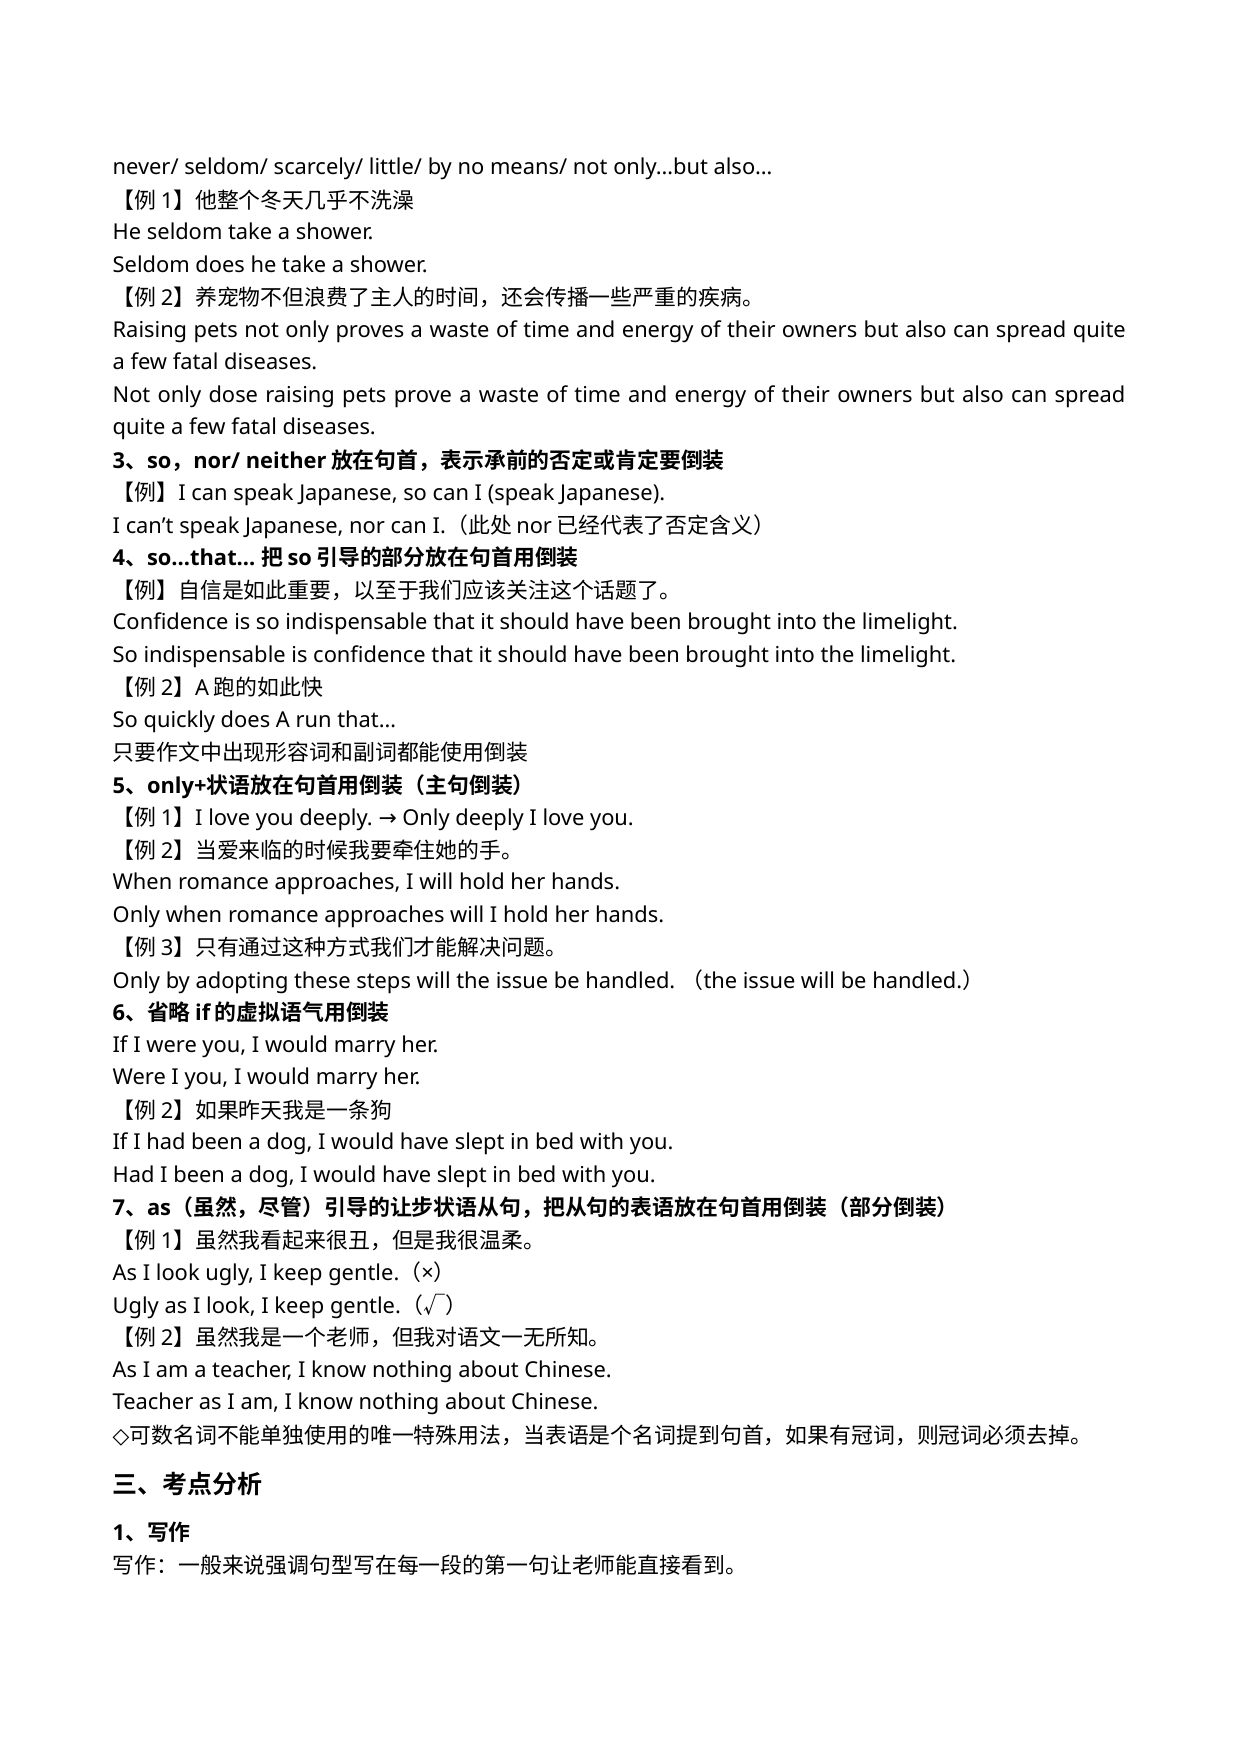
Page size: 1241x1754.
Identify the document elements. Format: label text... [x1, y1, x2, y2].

text 4、so…that… 把so引导的部分放在句首用倒装 [112, 540, 1128, 572]
text 【例2】虽然我是一个老师，但我对语文一无所知。 [112, 1320, 1128, 1352]
text When romance approaches, I will hold her hands. [112, 865, 1128, 897]
text 【例】自信是如此重要，以至于我们应该关注这个话题了。 [112, 572, 1128, 605]
text He seldom take a shower. [112, 215, 1128, 247]
text 6、省略if的虚拟语气用倒装 [112, 995, 1128, 1027]
text Seldom does he take a shower. [112, 247, 1128, 280]
text 三、考点分析 [112, 1450, 1128, 1515]
text 只要作文中出现形容词和副词都能使用倒装 [112, 735, 1128, 767]
text So quickly does A run that… [112, 702, 1128, 735]
text 5、only+状语放在句首用倒装（主句倒装） [112, 767, 1128, 800]
text Raising pets not only proves a waste of time and energy of their owners but also can spread quite a few fatal diseases. [112, 312, 1128, 377]
text Not only dose raising pets prove a waste of time and energy of their owners but also can spread quite a few fatal diseases. [112, 377, 1128, 442]
text 【例】I can speak Japanese, so can I (speak Japanese). [112, 475, 1128, 507]
text If I were you, I would marry her. [112, 1027, 1128, 1060]
text Only by adopting these steps will the issue be handled. （the issue will be handled.） [112, 962, 1128, 995]
text As I look ugly, I keep gentle.（×） [112, 1255, 1128, 1287]
text Only when romance approaches will I hold her hands. [112, 897, 1128, 930]
text never/ seldom/ scarcely/ little/ by no means/ not only…but also… [112, 150, 1128, 182]
text Teacher as I am, I know nothing about Chinese. [112, 1385, 1128, 1417]
text As I am a teacher, I know nothing about Chinese. [112, 1352, 1128, 1385]
text Had I been a dog, I would have slept in bed with you. [112, 1157, 1128, 1190]
text Ugly as I look, I keep gentle.（√） [112, 1287, 1128, 1320]
text Confidence is so indispensable that it should have been brought into the limelight. [112, 605, 1128, 637]
text 【例3】只有通过这种方式我们才能解决问题。 [112, 930, 1128, 962]
text 【例1】I love you deeply. → Only deeply I love you. [112, 800, 1128, 832]
text 3、so，nor/ neither放在句首，表示承前的否定或肯定要倒装 [112, 442, 1128, 475]
text 1、写作 [112, 1515, 1128, 1547]
text If I had been a dog, I would have slept in bed with you. [112, 1125, 1128, 1157]
text 7、as（虽然，尽管）引导的让步状语从句，把从句的表语放在句首用倒装（部分倒装） [112, 1190, 1128, 1222]
text 【例2】养宠物不但浪费了主人的时间，还会传播一些严重的疾病。 [112, 280, 1128, 312]
text 【例1】他整个冬天几乎不洗澡 [112, 182, 1128, 215]
text 写作：一般来说强调句型写在每一段的第一句让老师能直接看到。 [112, 1547, 1128, 1580]
text Were I you, I would marry her. [112, 1060, 1128, 1092]
text 【例2】当爱来临的时候我要牵住她的手。 [112, 832, 1128, 865]
text So indispensable is confidence that it should have been brought into the limelight. [112, 637, 1128, 670]
text 【例2】如果昨天我是一条狗 [112, 1092, 1128, 1125]
text I can’t speak Japanese, nor can I.（此处nor已经代表了否定含义） [112, 507, 1128, 540]
text 【例2】A跑的如此快 [112, 670, 1128, 702]
text ◇可数名词不能单独使用的唯一特殊用法，当表语是个名词提到句首，如果有冠词，则冠词必须去掉。 [112, 1417, 1128, 1450]
text 【例1】虽然我看起来很丑，但是我很温柔。 [112, 1222, 1128, 1255]
